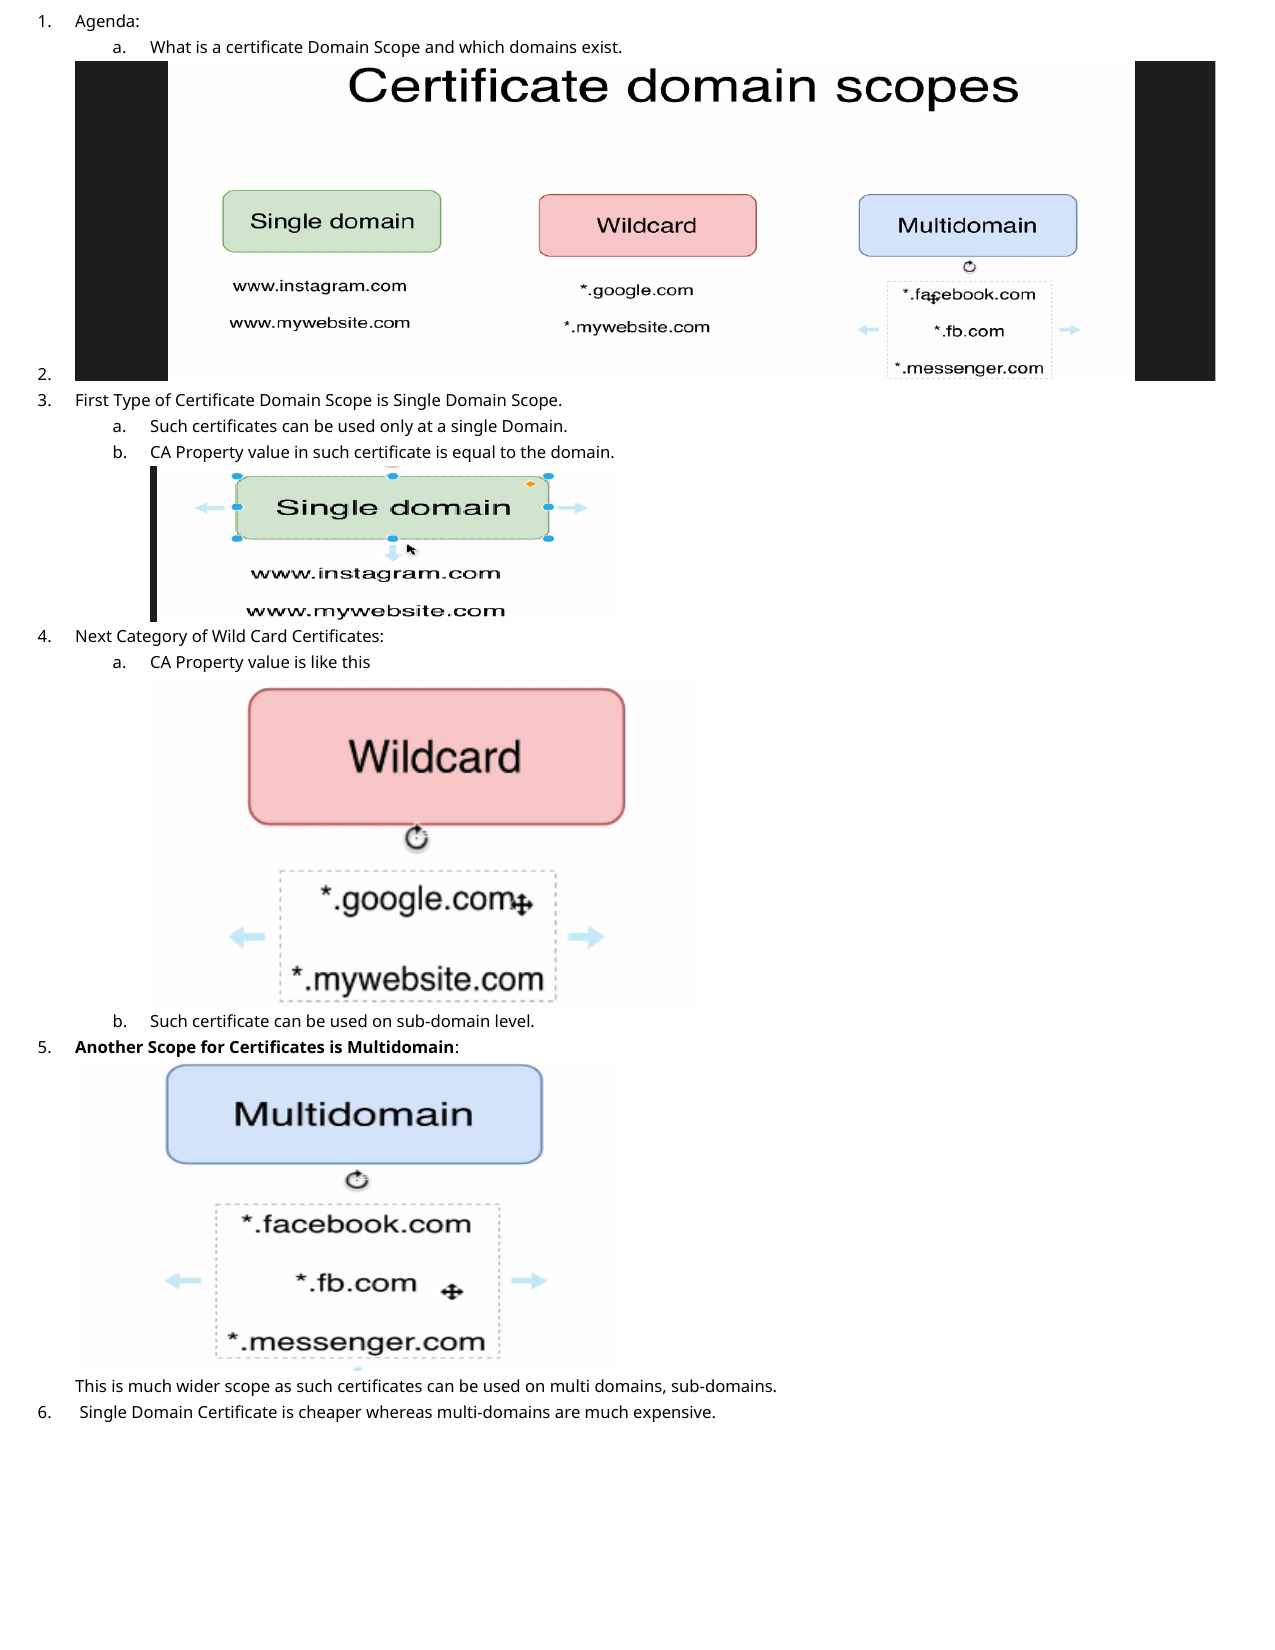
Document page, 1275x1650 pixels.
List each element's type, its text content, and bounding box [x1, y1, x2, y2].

list Such certificates can be used only at a single Domain. [112, 415, 1255, 437]
list Single Domain Certificate is cheaper whereas multi-domains are much expensive. [37, 1400, 1255, 1423]
list What is a certificate Domain Scope and which domains exist. [112, 35, 1255, 58]
list First Type of Certificate Domain Scope is Single Domain Scope. [37, 389, 1255, 411]
list Agenda: [37, 9, 1255, 32]
picture [75, 61, 1216, 381]
list Such certificate can be used on sub-domain level. [112, 1010, 1255, 1033]
picture [75, 1062, 619, 1371]
picture [150, 466, 620, 622]
list Next Category of Wild Card Certificates: [37, 625, 1255, 647]
picture [150, 676, 699, 1007]
